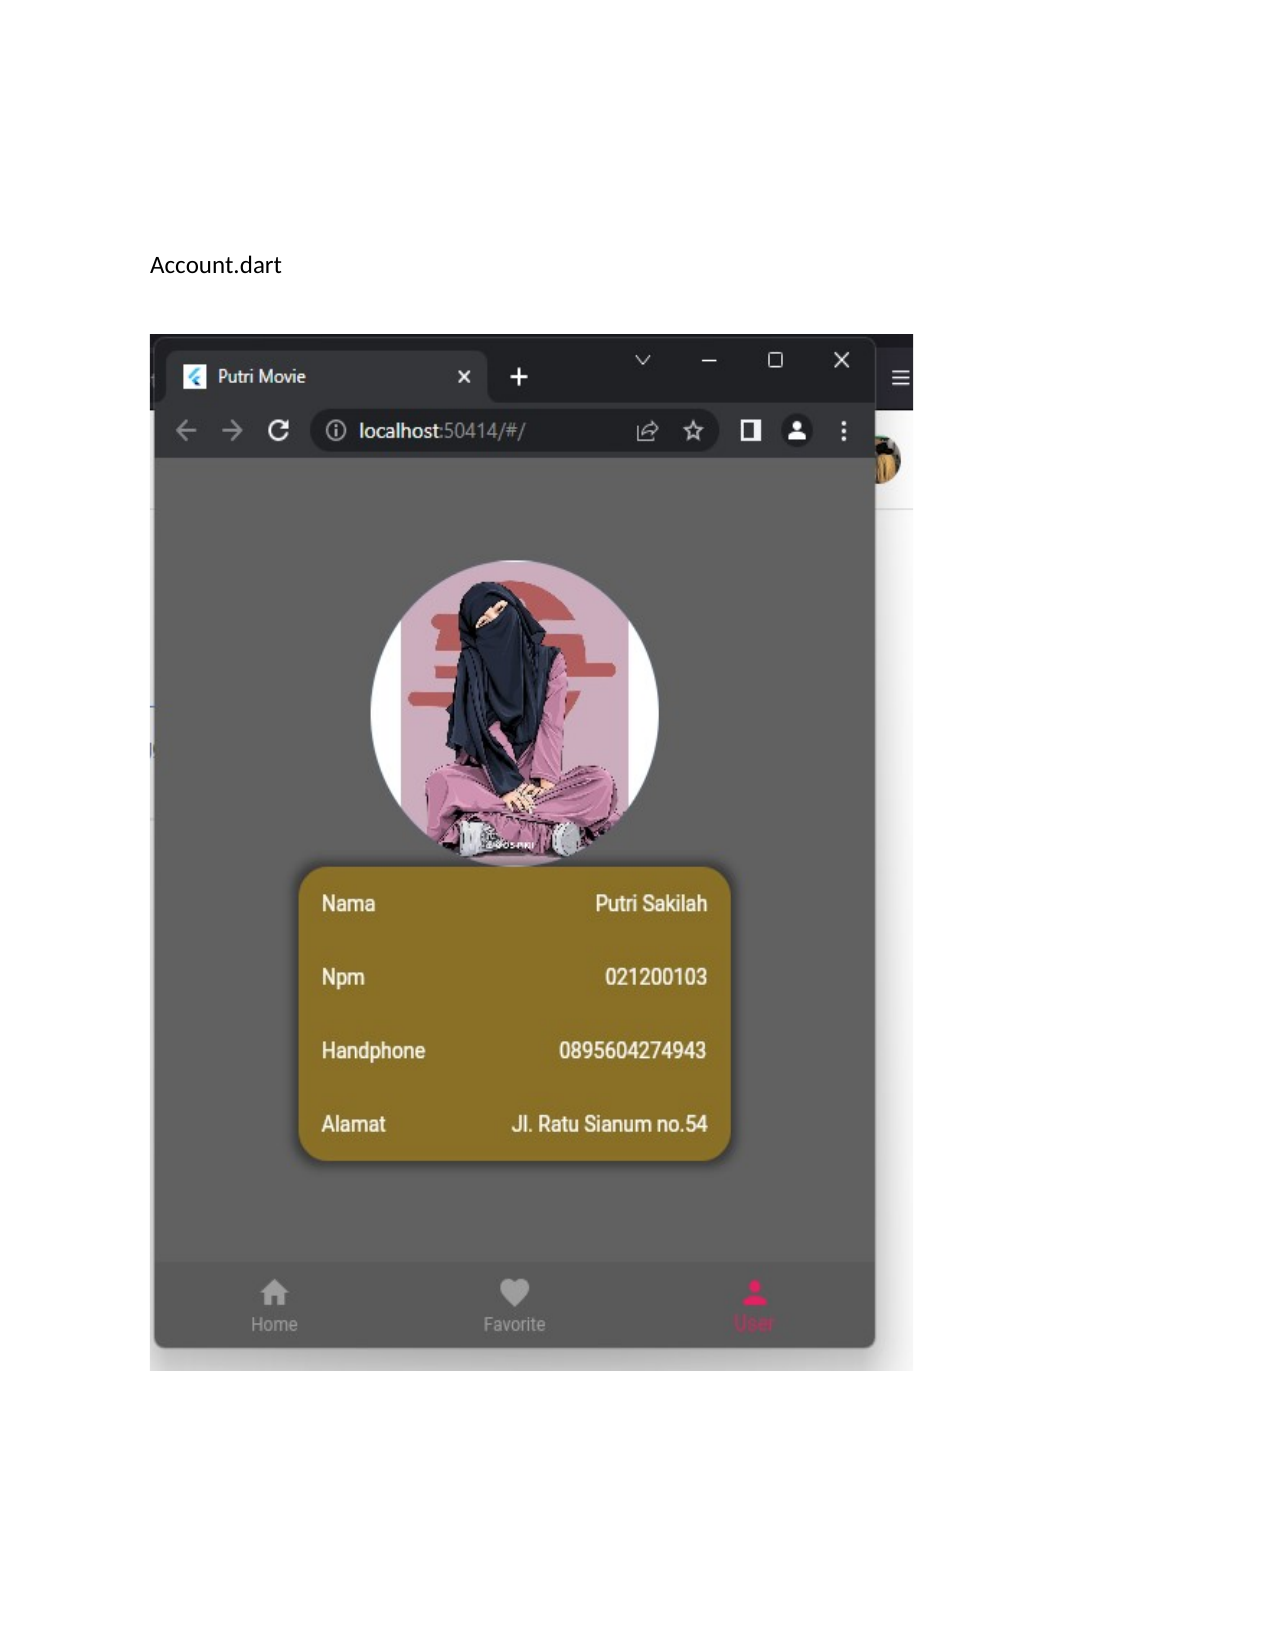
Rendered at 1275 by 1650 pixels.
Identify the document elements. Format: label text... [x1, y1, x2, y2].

picture [149, 334, 914, 1371]
text Account.dart [150, 249, 1125, 280]
